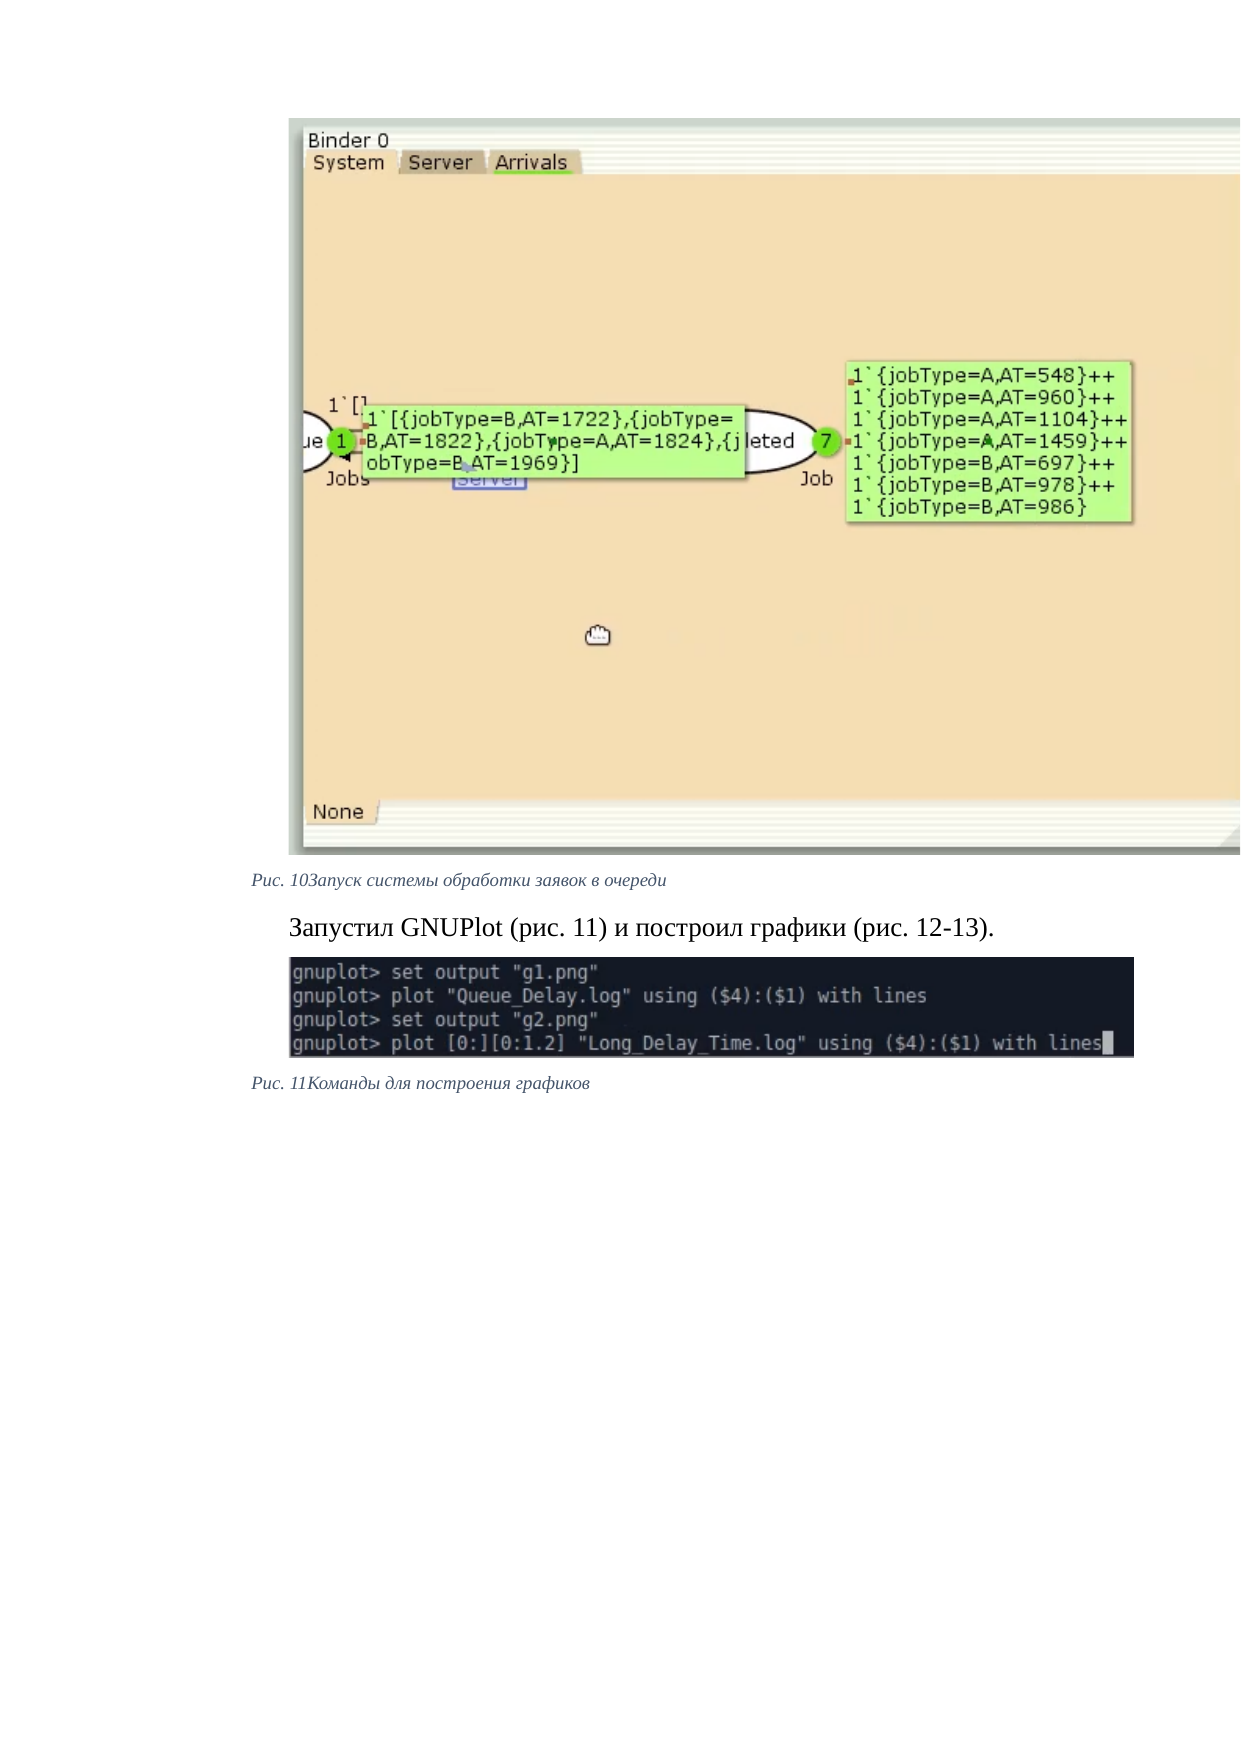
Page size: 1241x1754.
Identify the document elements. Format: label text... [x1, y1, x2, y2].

list Запустил GNUPlot (рис. 11) и построил графики (рис. 12-13). [288, 911, 1152, 942]
picture [288, 957, 1134, 1058]
text Рис. 11Команды для построения графиков [177, 1072, 1152, 1093]
picture [288, 118, 1241, 855]
text Рис. 10Запуск системы обработки заявок в очереди [177, 868, 1152, 890]
